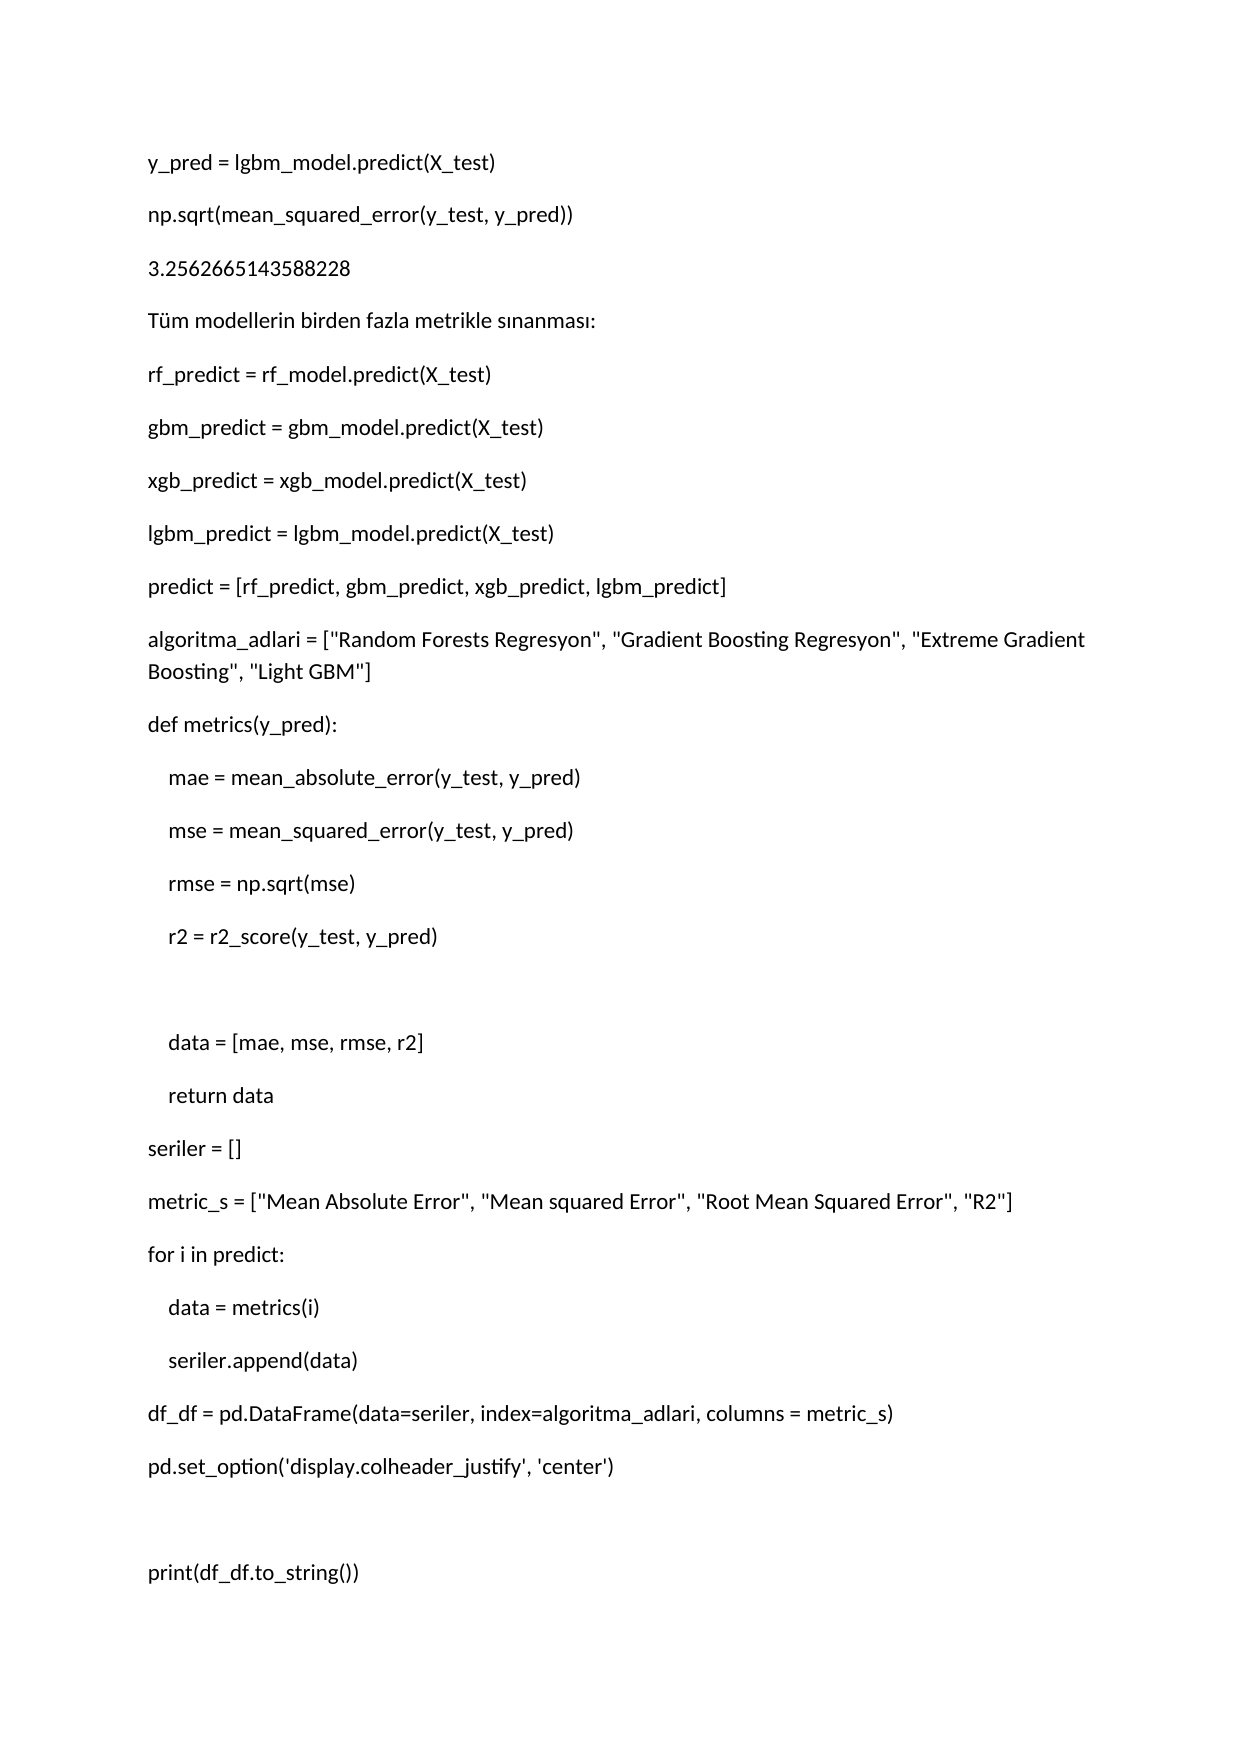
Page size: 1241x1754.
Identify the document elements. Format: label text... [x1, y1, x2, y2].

text def metrics(y_pred): [148, 710, 1093, 738]
text seriler = [] [148, 1134, 1093, 1162]
text algoritma_adlari = ["Random Forests Regresyon", "Gradient Boosting Regresyon", "Extreme Gradient Boosting", "Light GBM"] [148, 625, 1093, 685]
text pd.set_option('display.colheader_justify', 'center') [148, 1452, 1093, 1480]
text y_pred = lgbm_model.predict(X_test) [148, 148, 1093, 176]
text Tüm modellerin birden fazla metrikle sınanması: [148, 307, 1093, 335]
text data = [mae, mse, rmse, r2] [148, 1028, 1093, 1056]
text gbm_predict = gbm_model.predict(X_test) [148, 413, 1093, 441]
text predict = [rf_predict, gbm_predict, xgb_predict, lgbm_predict] [148, 572, 1093, 600]
text print(df_df.to_string()) [148, 1558, 1093, 1586]
text rf_predict = rf_model.predict(X_test) [148, 360, 1093, 388]
text for i in predict: [148, 1240, 1093, 1268]
text mse = mean_squared_error(y_test, y_pred) [148, 816, 1093, 844]
text data = metrics(i) [148, 1293, 1093, 1321]
text np.sqrt(mean_squared_error(y_test, y_pred)) [148, 201, 1093, 229]
text r2 = r2_score(y_test, y_pred) [148, 922, 1093, 950]
text df_df = pd.DataFrame(data=seriler, index=algoritma_adlari, columns = metric_s) [148, 1399, 1093, 1427]
text return data [148, 1081, 1093, 1109]
text lgbm_predict = lgbm_model.predict(X_test) [148, 519, 1093, 547]
text mae = mean_absolute_error(y_test, y_pred) [148, 763, 1093, 791]
text 3.2562665143588228 [148, 254, 1093, 282]
text xgb_predict = xgb_model.predict(X_test) [148, 466, 1093, 494]
text rmse = np.sqrt(mse) [148, 869, 1093, 897]
text metric_s = ["Mean Absolute Error", "Mean squared Error", "Root Mean Squared Error", "R2"] [148, 1187, 1093, 1215]
text seriler.append(data) [148, 1346, 1093, 1374]
